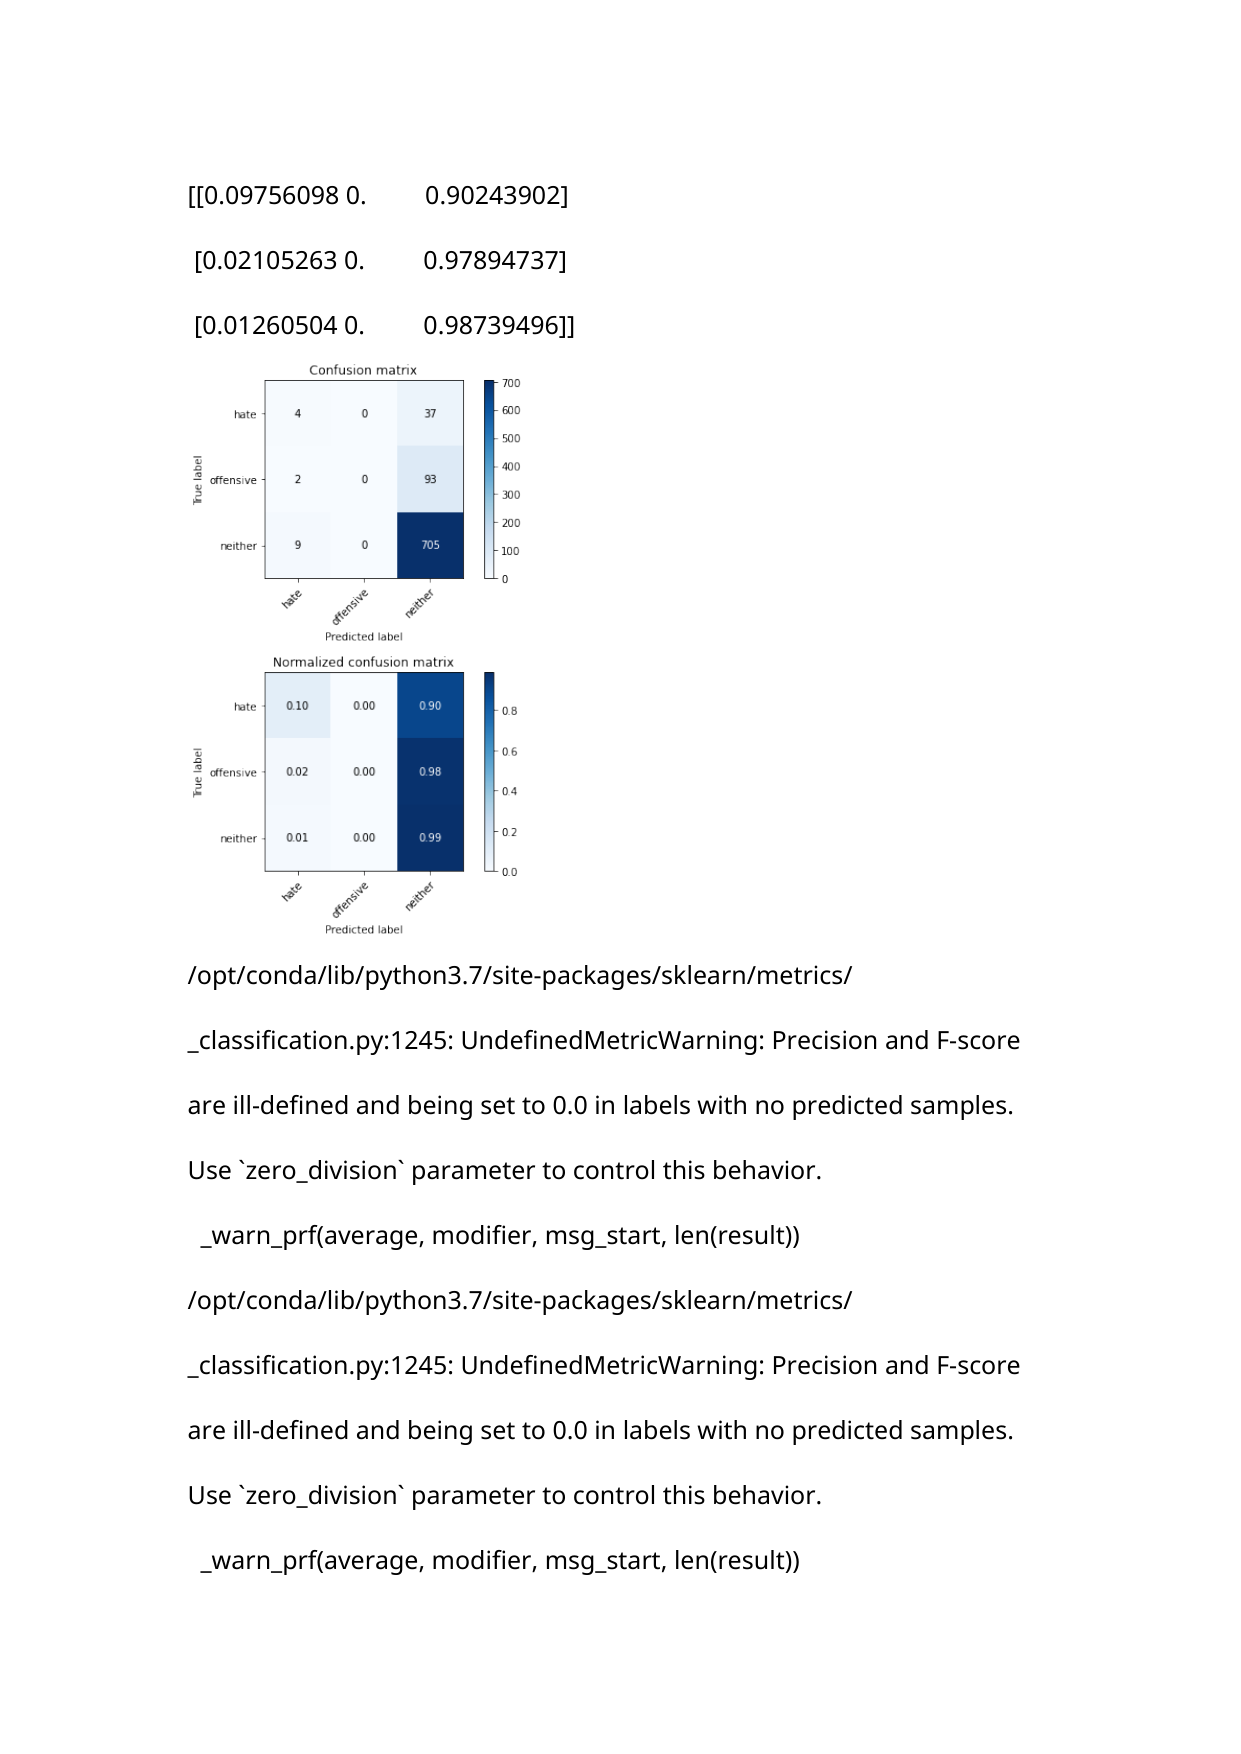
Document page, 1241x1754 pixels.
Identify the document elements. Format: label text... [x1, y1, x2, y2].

text [0.02105263 0. 0.97894737] [187, 227, 1053, 292]
text [0.01260504 0. 0.98739496]] [187, 292, 1053, 357]
text _warn_prf(average, modifier, msg_start, len(result)) [187, 1202, 1053, 1267]
text [[0.09756098 0. 0.90243902] [187, 162, 1053, 227]
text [187, 1267, 1053, 1527]
picture [187, 357, 528, 649]
picture [187, 650, 525, 942]
text _warn_prf(average, modifier, msg_start, len(result)) [187, 1527, 1053, 1592]
